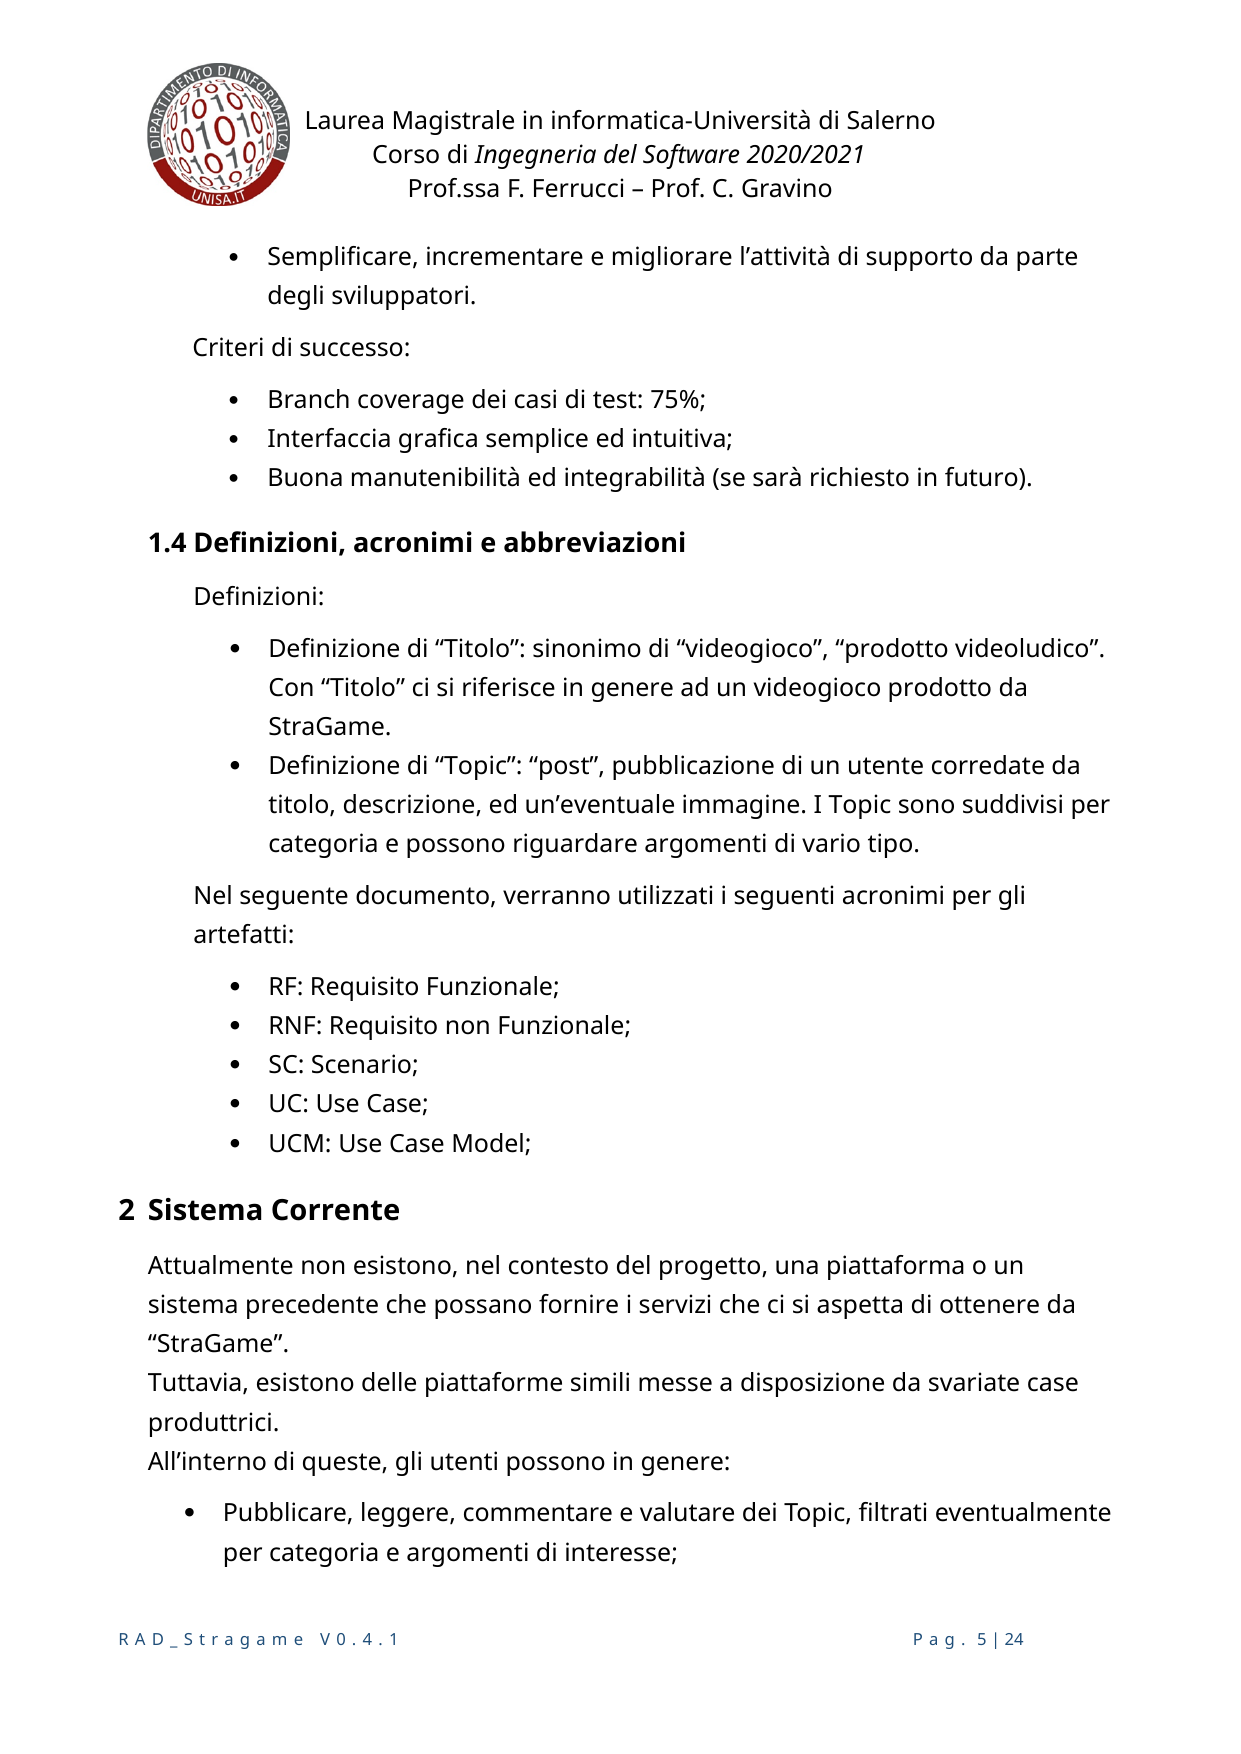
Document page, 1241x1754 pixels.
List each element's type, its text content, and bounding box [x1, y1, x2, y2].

list Definizione di “Titolo”: sinonimo di “videogioco”, “prodotto videoludico”. Con “Titolo” ci si riferisce in genere ad un videogioco prodotto da StraGame. [231, 630, 1122, 743]
list Pubblicare, leggere, commentare e valutare dei Topic, filtrati eventualmente per categoria e argomenti di interesse; [185, 1495, 1122, 1568]
text Tuttavia, esistono delle piattaforme simili messe a disposizione da svariate case produttrici. [148, 1365, 1122, 1438]
list Branch coverage dei casi di test: 75%; [229, 381, 1122, 415]
list Semplificare, incrementare e migliorare l’attività di supporto da parte degli sviluppatori. [229, 239, 1122, 312]
text Nel seguente documento, verranno utilizzati i seguenti acronimi per gli artefatti: [193, 878, 1122, 951]
list SC: Scenario; [231, 1047, 1122, 1081]
list Interfaccia grafica semplice ed intuitiva; [229, 420, 1122, 454]
list RF: Requisito Funzionale; [231, 969, 1122, 1003]
picture [147, 63, 290, 206]
text Criteri di successo: [192, 329, 1122, 364]
text All’interno di queste, gli utenti possono in genere: [148, 1443, 1122, 1477]
list Sistema Corrente [118, 1189, 1122, 1229]
list UCM: Use Case Model; [231, 1125, 1122, 1159]
list Definizioni, acronimi e abbreviazioni [148, 524, 1122, 561]
text Attualmente non esistono, nel contesto del progetto, una piattaforma o un sistema precedente che possano fornire i servizi che ci si aspetta di ottenere da “StraGame”. [148, 1248, 1122, 1360]
list Definizione di “Topic”: “post”, pubblicazione di un utente corredate da titolo, descrizione, ed un’eventuale immagine. I Topic sono suddivisi per categoria e possono riguardare argomenti di vario tipo. [231, 748, 1122, 860]
text Definizioni: [193, 579, 1122, 613]
list UC: Use Case; [231, 1086, 1122, 1120]
list Buona manutenibilità ed integrabilità (se sarà richiesto in futuro). [229, 459, 1122, 494]
list RNF: Requisito non Funzionale; [231, 1008, 1122, 1042]
